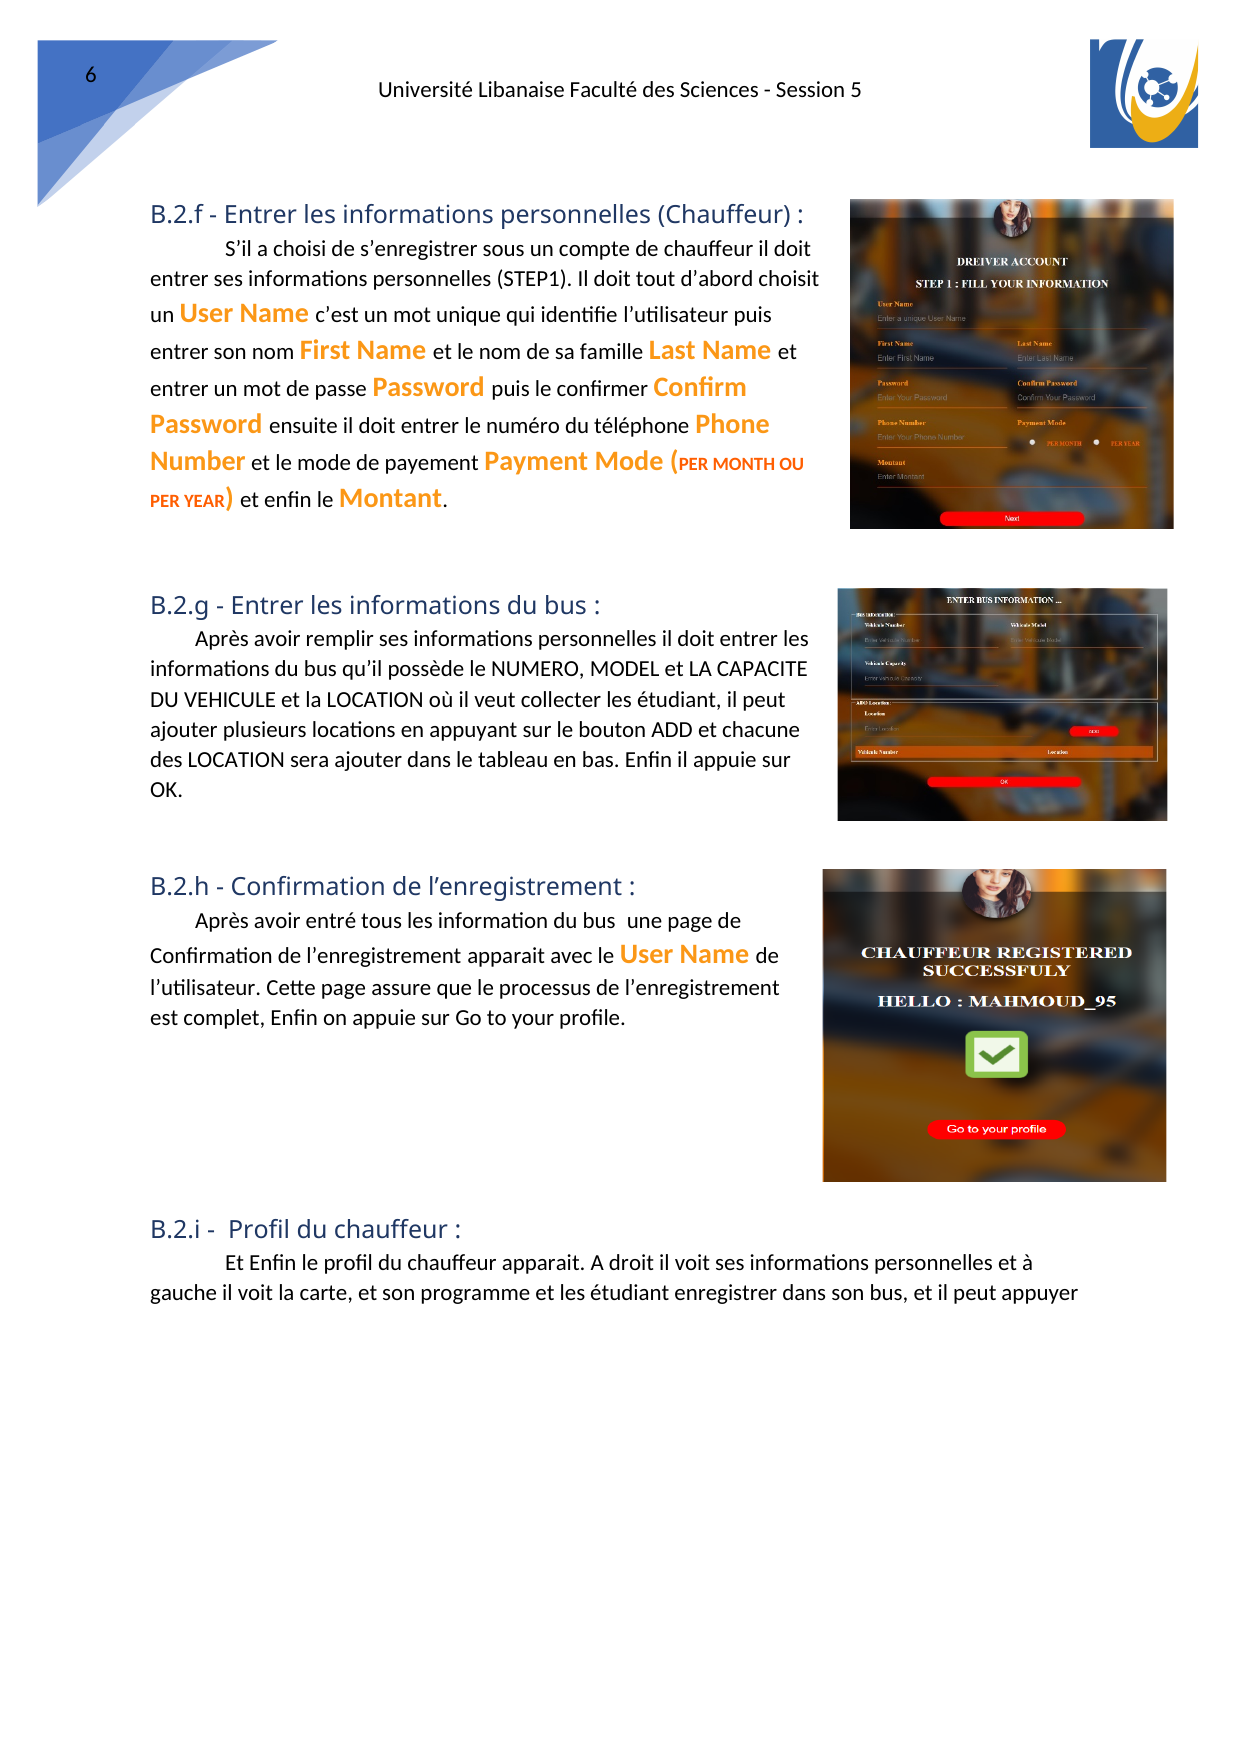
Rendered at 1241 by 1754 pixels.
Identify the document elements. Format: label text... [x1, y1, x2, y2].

subtitle Profil du chauffeur : [150, 1211, 1090, 1246]
picture [848, 199, 1174, 527]
subtitle Entrer les informations du bus : [150, 587, 1090, 622]
picture [37, 40, 279, 209]
text Après avoir remplir ses informations personnelles il doit entrer les informations du bus qu’il possède le NUMERO, MODEL et LA CAPACITE DU VEHICULE et la LOCATION où il veut collecter les étudiant, il peut ajouter plusieurs locations en appuyant sur le bouton ADD et chacune des LOCATION sera ajouter dans le tableau en bas. Enfin il appuie sur OK. [150, 624, 836, 803]
text Après avoir entré tous les information du bus une page de Confirmation de l’enregistrement apparait avec le User Name de l’utilisateur. Cette page assure que le processus de l’enregistrement est complet, Enfin on appuie sur Go to your profile. [150, 906, 822, 1031]
picture [822, 869, 1167, 1182]
picture [1090, 39, 1199, 148]
subtitle Confirmation de l’enregistrement : [150, 869, 822, 903]
subtitle Entrer les informations personnelles (Chauffeur) : [150, 197, 1090, 231]
picture [836, 588, 1168, 820]
text S’il a choisi de s’enregistrer sous un compte de chauffeur il doit entrer ses informations personnelles (STEP1). Il doit tout d’abord choisit un User Name c’est un mot unique qui identifie l’utilisateur puis entrer son nom First Name et le nom de sa famille Last Name et entrer un mot de passe Password puis le confirmer Confirm Password ensuite il doit entrer le numéro du téléphone Phone Number et le mode de payement Payment Mode (PER MONTH ou PER YEAR) et enfin le Montant. [150, 234, 848, 514]
